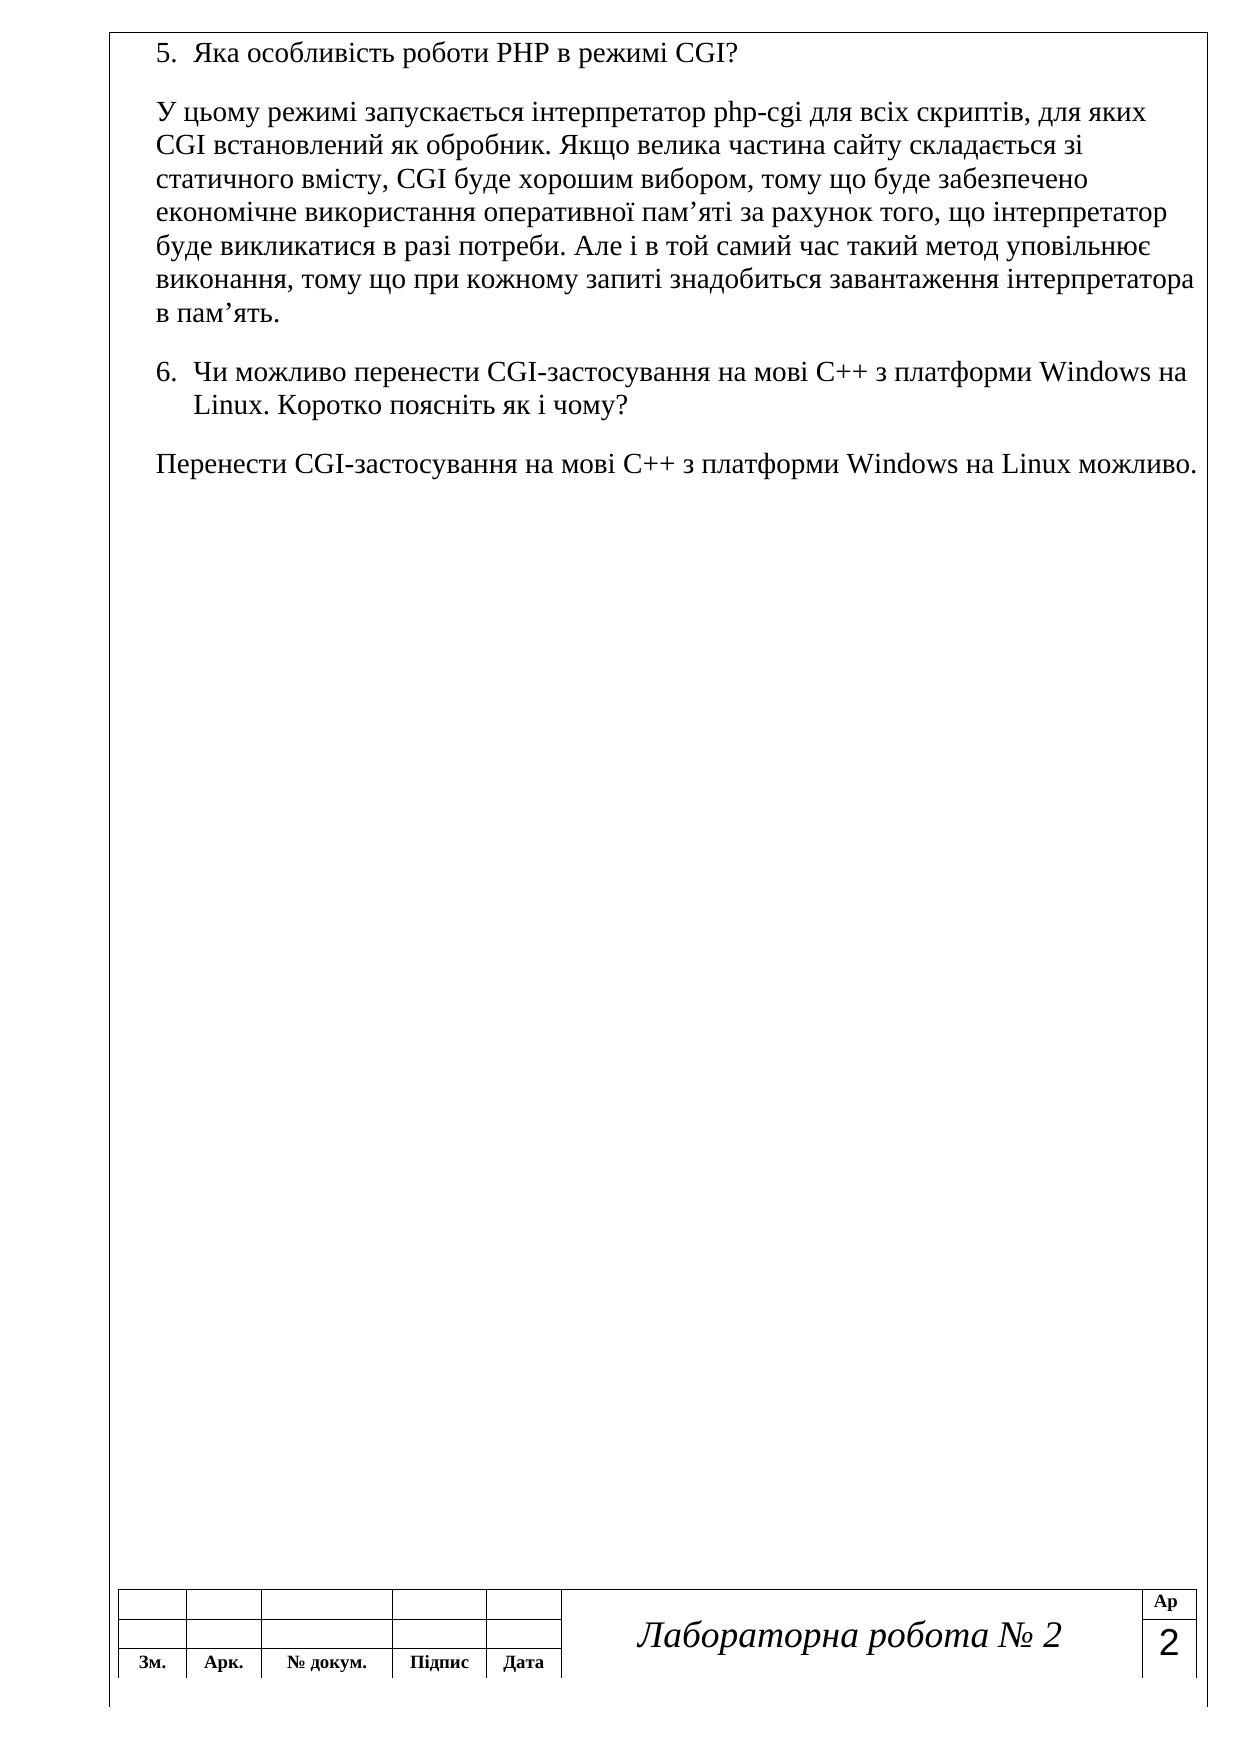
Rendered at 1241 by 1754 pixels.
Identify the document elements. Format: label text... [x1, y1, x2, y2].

list Яка особливість роботи PHP в режимі CGI? [156, 35, 1199, 69]
text У цьому режимі запускається інтерпретатор php-cgi для всіх скриптів, для яких CGI встановлений як обробник. Якщо велика частина сайту складається зі статичного вмісту, CGI буде хорошим вибором, тому що буде забезпечено економічне використання оперативної пам’яті за рахунок того, що інтерпретатор буде викликатися в разі потреби. Але і в той самий час такий метод уповільнює виконання, тому що при кожному запиті знадобиться завантаження інтерпретатора в пам’ять. [156, 94, 1199, 329]
text Перенести CGI-застосування на мові С++ з платформи Windows на Linux можливо. [156, 446, 1199, 479]
list Чи можливо перенести CGI-застосування на мові С++ з платформи Windows на Linux. Коротко поясніть як і чому? [156, 354, 1199, 421]
